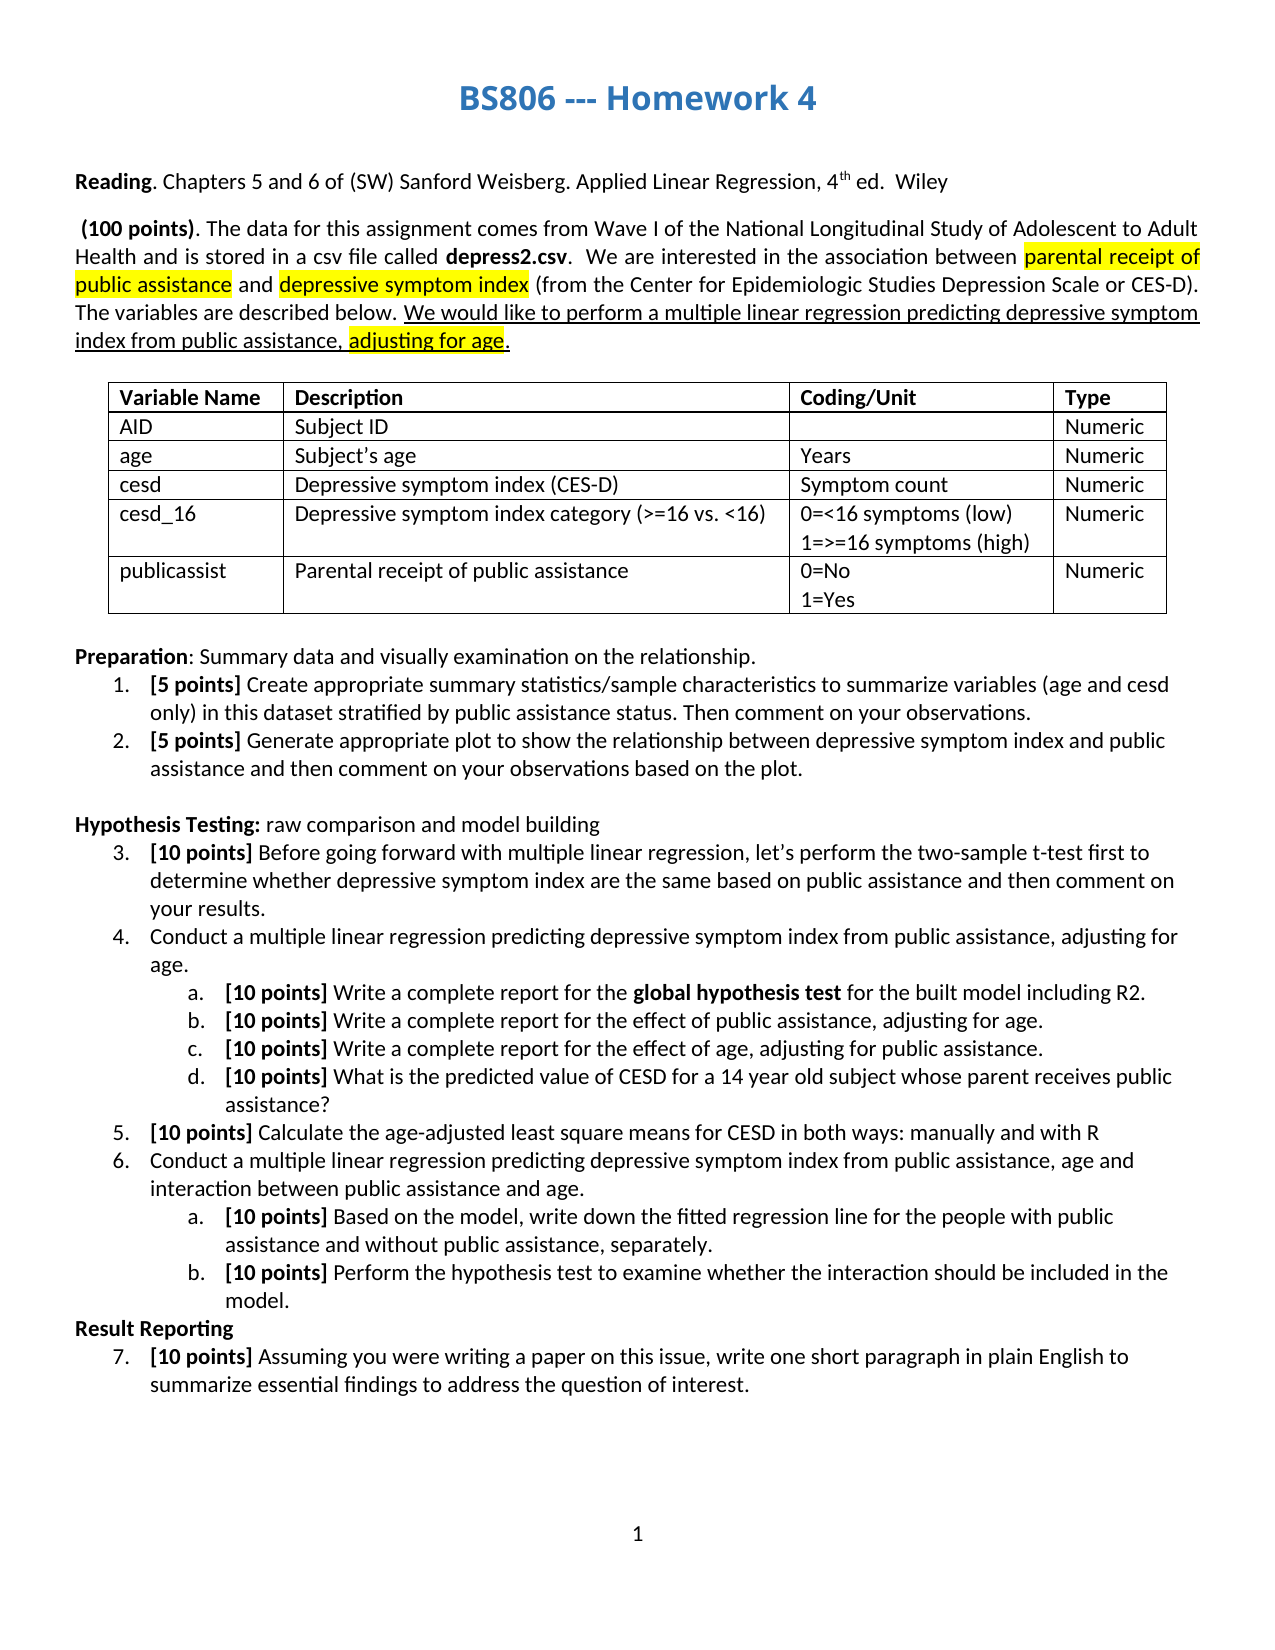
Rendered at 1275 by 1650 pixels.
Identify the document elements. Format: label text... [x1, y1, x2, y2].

list [10 points] Calculate the age-adjusted least square means for CESD in both ways: manually and with R [112, 1118, 1200, 1146]
table_cell Depressive symptom index category (>=16 vs. <16) [284, 500, 789, 556]
table_header Variable Name [109, 383, 283, 411]
text Reading. Chapters 5 and 6 of (SW) Sanford Weisberg. Applied Linear Regression, 4th ed. Wiley [75, 167, 1200, 195]
list [5 points] Create appropriate summary statistics/sample characteristics to summarize variables (age and cesd only) in this dataset stratified by public assistance status. Then comment on your observations. [112, 670, 1200, 726]
list Conduct a multiple linear regression predicting depressive symptom index from public assistance, age and interaction between public assistance and age. [112, 1146, 1200, 1202]
table_cell Subject’s age [284, 441, 789, 469]
text Hypothesis Testing: raw comparison and model building [75, 810, 1200, 838]
table_cell Numeric [1054, 500, 1166, 556]
table_header Coding/Unit [790, 383, 1053, 411]
list [10 points] Write a complete report for the effect of age, adjusting for public assistance. [187, 1034, 1200, 1062]
table_cell publicassist [109, 557, 283, 613]
table_cell 0=<16 symptoms (low) 1=>=16 symptoms (high) [790, 500, 1053, 556]
text Preparation: Summary data and visually examination on the relationship. [75, 642, 1200, 670]
table_cell Depressive symptom index (CES-D) [284, 471, 789, 498]
list [10 points] Assuming you were writing a paper on this issue, write one short paragraph in plain English to summarize essential findings to address the question of interest. [112, 1342, 1200, 1398]
list [10 points] Perform the hypothesis test to examine whether the interaction should be included in the model. [187, 1258, 1200, 1314]
list [10 points] Based on the model, write down the fitted regression line for the people with public assistance and without public assistance, separately. [187, 1202, 1200, 1258]
table_header Description [284, 383, 789, 411]
list [10 points] Write a complete report for the global hypothesis test for the built model including R2. [187, 978, 1200, 1006]
subtitle BS806 --- Homework 4 [75, 75, 1200, 120]
list Conduct a multiple linear regression predicting depressive symptom index from public assistance, adjusting for age. [112, 922, 1200, 978]
list [10 points] What is the predicted value of CESD for a 14 year old subject whose parent receives public assistance? [187, 1062, 1200, 1118]
table_header Type [1054, 383, 1166, 411]
table_cell cesd [109, 471, 283, 498]
table_cell AID [109, 413, 283, 440]
table_cell Numeric [1054, 441, 1166, 469]
text (100 points). The data for this assignment comes from Wave I of the National Longitudinal Study of Adolescent to Adult Health and is stored in a csv file called depress2.csv. We are interested in the association between parental receipt of public assistance and depressive symptom index (from the Center for Epidemiologic Studies Depression Scale or CES-D). The variables are described below. We would like to perform a multiple linear regression predicting depressive symptom index from public assistance, adjusting for age. [75, 214, 1200, 354]
list [10 points] Before going forward with multiple linear regression, let’s perform the two-sample t-test first to determine whether depressive symptom index are the same based on public assistance and then comment on your results. [112, 838, 1200, 922]
table_cell Numeric [1054, 413, 1166, 440]
list [5 points] Generate appropriate plot to show the relationship between depressive symptom index and public assistance and then comment on your observations based on the plot. [112, 726, 1200, 782]
table_cell Symptom count [790, 471, 1053, 498]
table_cell Parental receipt of public assistance [284, 557, 789, 613]
table_cell 0=No 1=Yes [790, 557, 1053, 613]
table_cell Years [790, 441, 1053, 469]
text Result Reporting [75, 1314, 1200, 1342]
table_cell Subject ID [284, 413, 789, 440]
table_cell [790, 413, 1053, 440]
table_cell Numeric [1054, 557, 1166, 613]
table_cell age [109, 441, 283, 469]
table_cell cesd_16 [109, 500, 283, 556]
list [10 points] Write a complete report for the effect of public assistance, adjusting for age. [187, 1006, 1200, 1034]
table_cell Numeric [1054, 471, 1166, 498]
